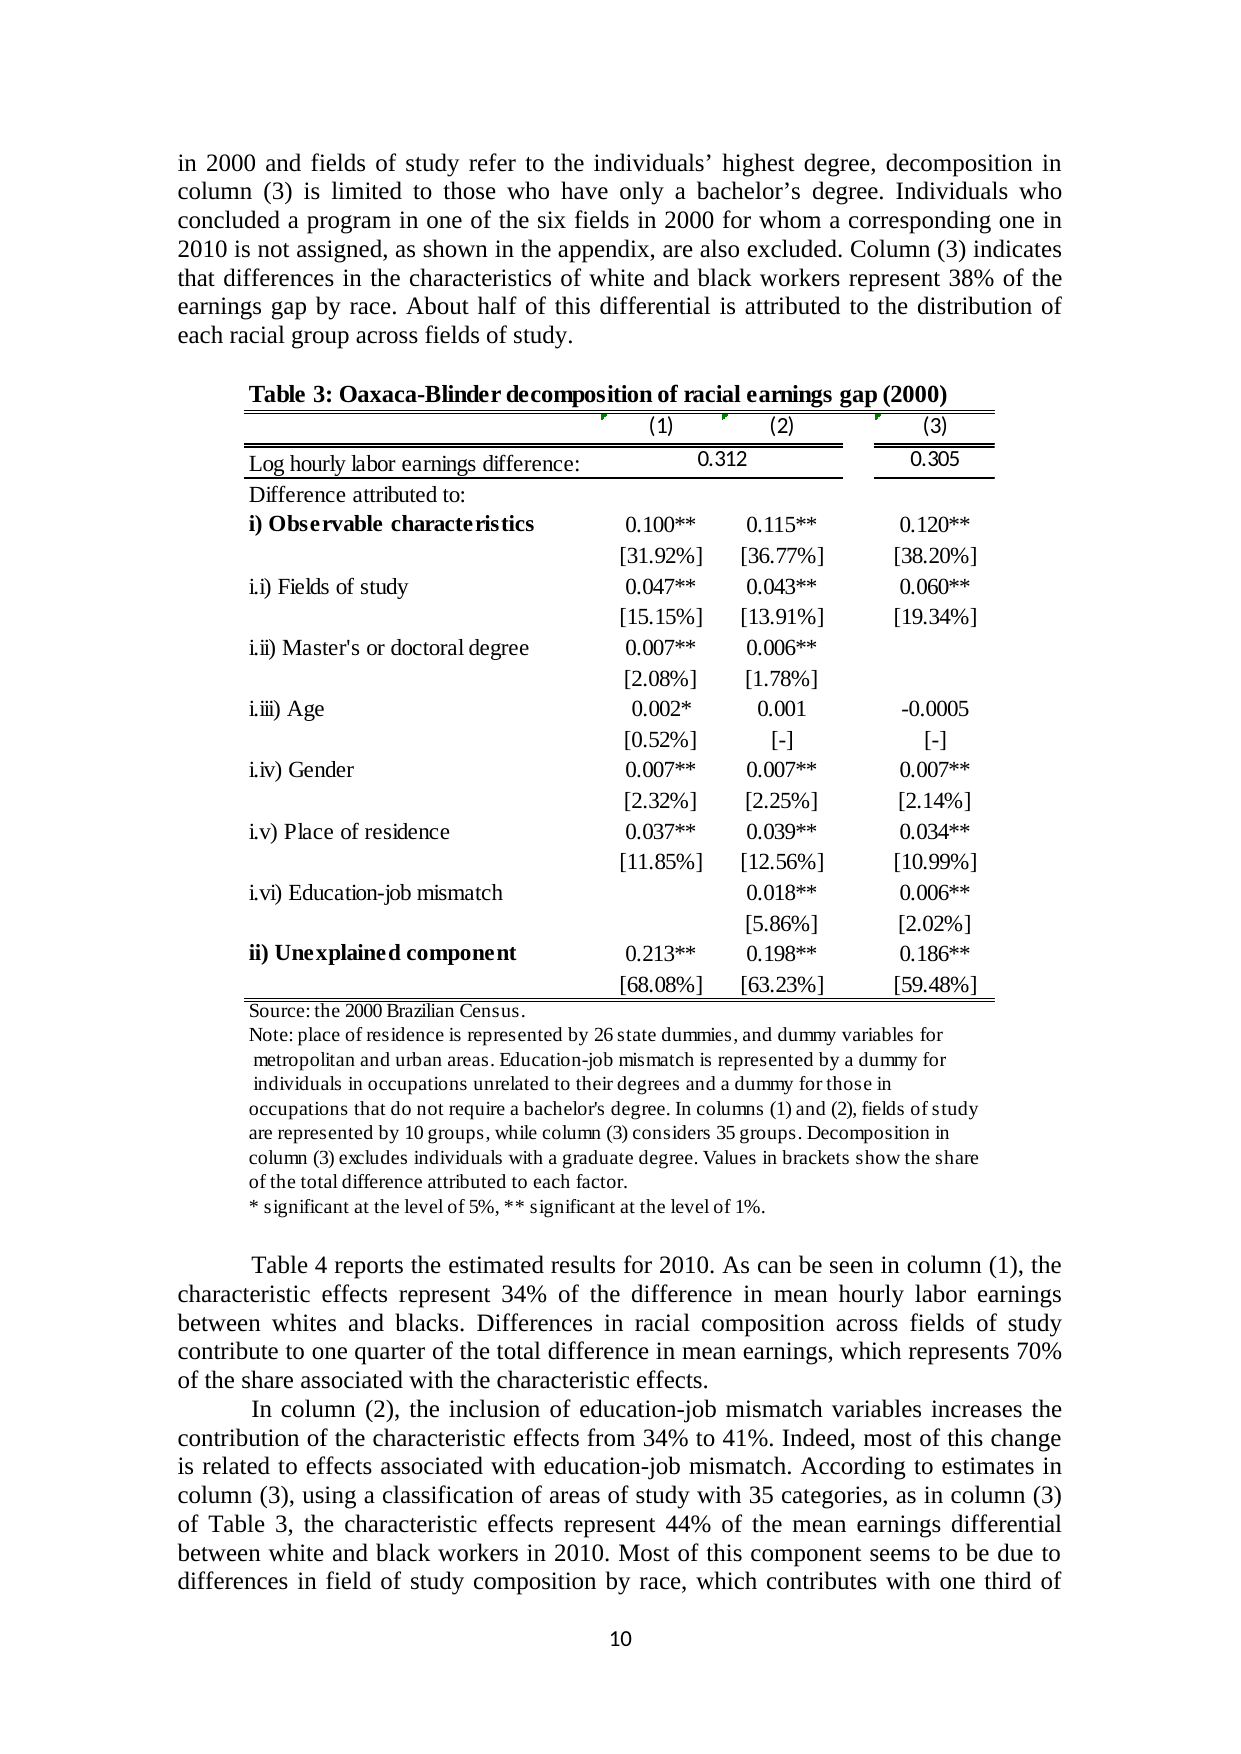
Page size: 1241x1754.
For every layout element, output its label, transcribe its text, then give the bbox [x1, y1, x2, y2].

text Table 4 reports the estimated results for 2010. As can be seen in column (1), the characteristic effects represent 34% of the difference in mean hourly labor earnings between whites and blacks. Differences in racial composition across fields of study contribute to one quarter of the total difference in mean earnings, which represents 70% of the share associated with the characteristic effects. [177, 1250, 1063, 1394]
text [177, 148, 1063, 349]
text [177, 1394, 1063, 1595]
